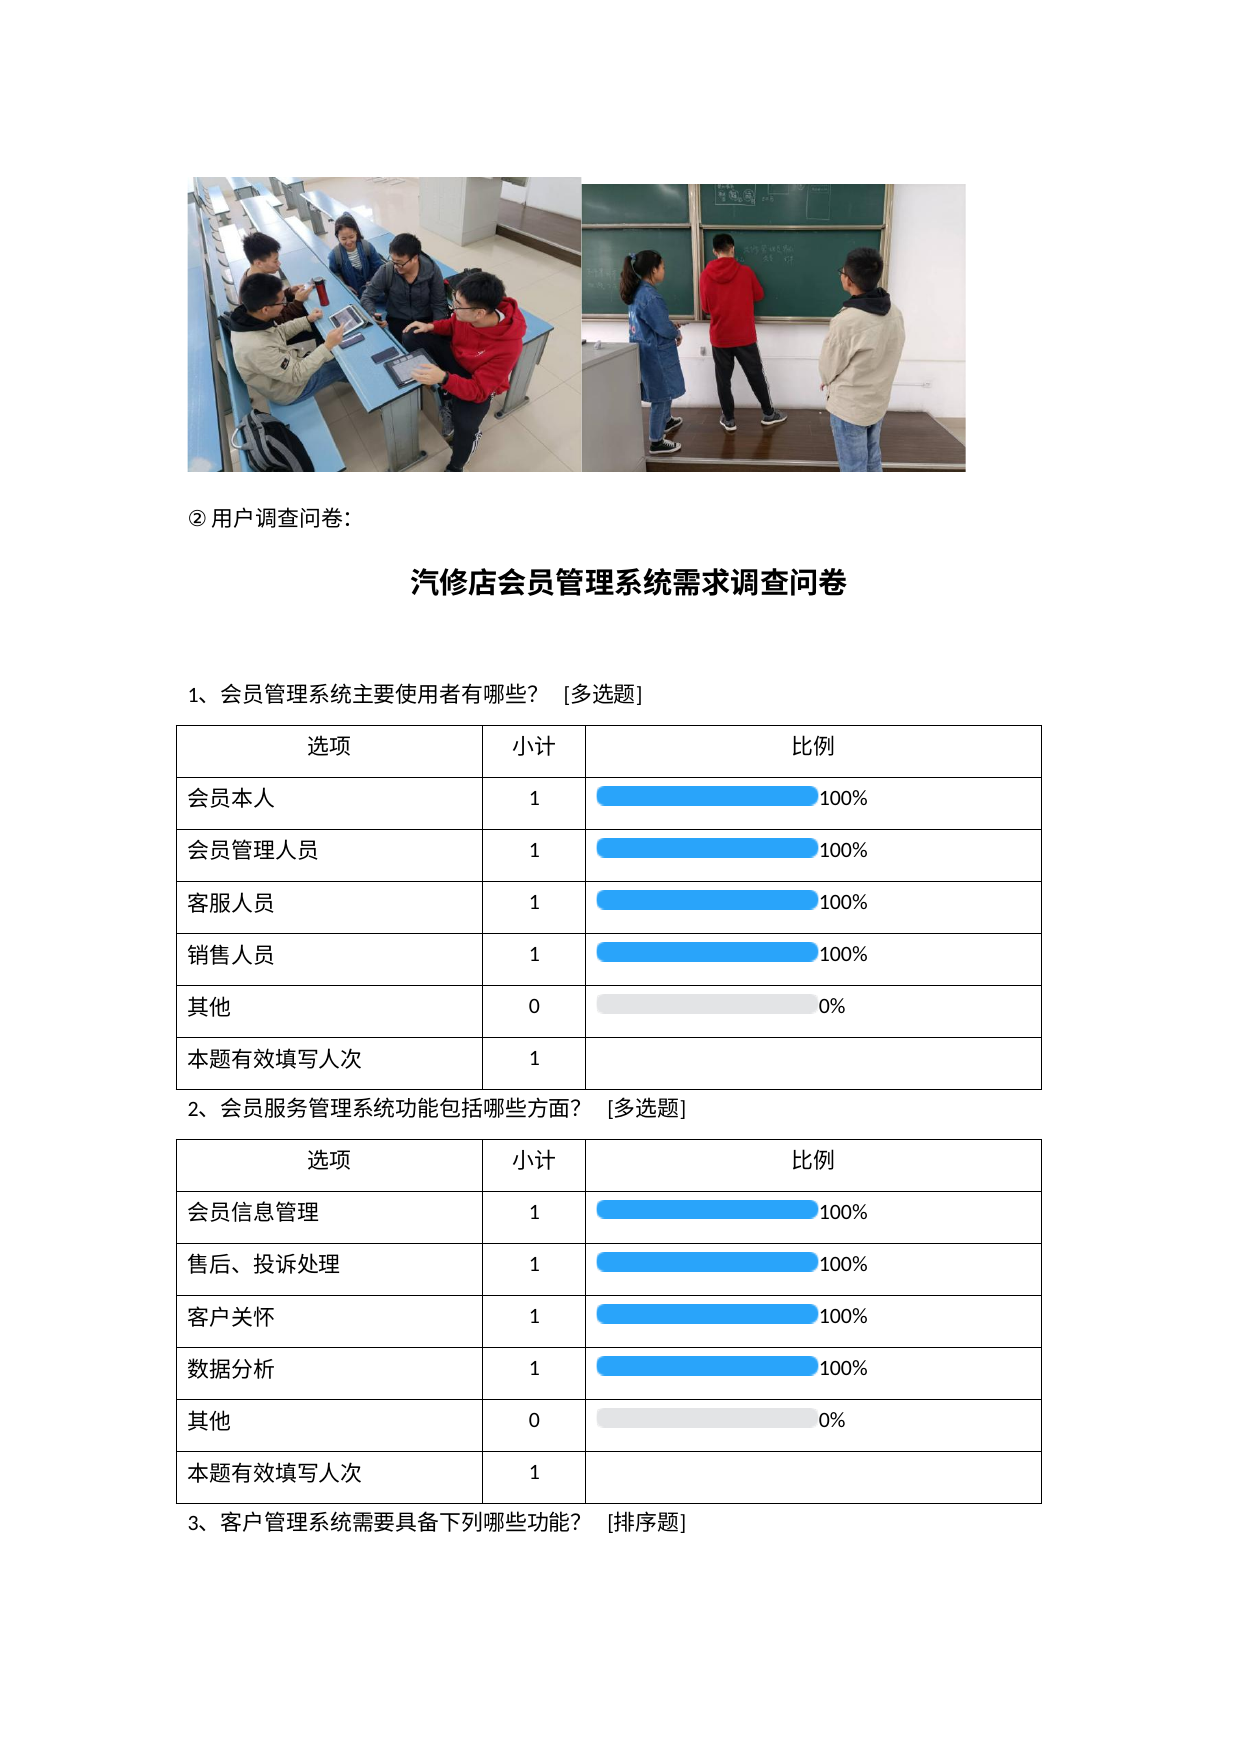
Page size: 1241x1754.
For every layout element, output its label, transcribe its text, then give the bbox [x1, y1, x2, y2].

picture [596, 942, 819, 962]
table_cell 100% [586, 882, 1041, 933]
text 3、客户管理系统需要具备下列哪些功能？ [排序题] [187, 1504, 1053, 1537]
table_cell 1 [483, 1452, 585, 1503]
text ②用户调查问卷： [187, 500, 1053, 533]
picture [596, 994, 819, 1014]
table_cell [586, 1038, 1041, 1089]
table_header 小计 [483, 726, 585, 777]
picture [596, 838, 819, 858]
table_cell 会员信息管理 [177, 1192, 482, 1243]
table_cell 1 [483, 830, 585, 881]
table_cell 1 [483, 1296, 585, 1347]
picture [596, 1408, 819, 1428]
table_cell 100% [586, 934, 1041, 985]
table_cell [586, 1452, 1041, 1503]
table_header 比例 [586, 726, 1041, 777]
table_cell 100% [586, 1296, 1041, 1347]
table_cell 本题有效填写人次 [177, 1038, 482, 1089]
table_cell 数据分析 [177, 1348, 482, 1399]
table_cell 0 [483, 986, 585, 1037]
table_cell 其他 [177, 986, 482, 1037]
table_header 小计 [483, 1140, 585, 1191]
table_cell 销售人员 [177, 934, 482, 985]
table_cell 本题有效填写人次 [177, 1452, 482, 1503]
table_cell 1 [483, 1348, 585, 1399]
picture [596, 1356, 819, 1376]
table_cell 客服人员 [177, 882, 482, 933]
table_cell 1 [483, 882, 585, 933]
table_header 选项 [177, 1140, 482, 1191]
table_cell 100% [586, 1192, 1041, 1243]
picture [596, 890, 819, 910]
picture [596, 786, 819, 806]
table_cell 0% [586, 986, 1041, 1037]
table_cell 100% [586, 1244, 1041, 1295]
table_cell 会员本人 [177, 778, 482, 829]
table_cell 会员管理人员 [177, 830, 482, 881]
table_cell 100% [586, 830, 1041, 881]
table_cell 客户关怀 [177, 1296, 482, 1347]
table_cell 100% [586, 778, 1041, 829]
table_header 比例 [586, 1140, 1041, 1191]
picture [596, 1200, 819, 1219]
picture [187, 177, 966, 472]
text 2、会员服务管理系统功能包括哪些方面？ [多选题] [187, 1090, 1053, 1123]
table_cell 其他 [177, 1400, 482, 1451]
text 汽修店会员管理系统需求调查问卷 [187, 549, 1053, 614]
table_cell 0% [586, 1400, 1041, 1451]
picture [596, 1304, 819, 1324]
table_cell 0 [483, 1400, 585, 1451]
table_cell 1 [483, 934, 585, 985]
table_cell 100% [586, 1348, 1041, 1399]
table_cell 1 [483, 778, 585, 829]
text 1、会员管理系统主要使用者有哪些？ [多选题] [187, 676, 1053, 709]
table_header 选项 [177, 726, 482, 777]
table_cell 1 [483, 1192, 585, 1243]
table_cell 1 [483, 1244, 585, 1295]
table_cell 1 [483, 1038, 585, 1089]
picture [596, 1252, 819, 1272]
table_cell 售后、投诉处理 [177, 1244, 482, 1295]
